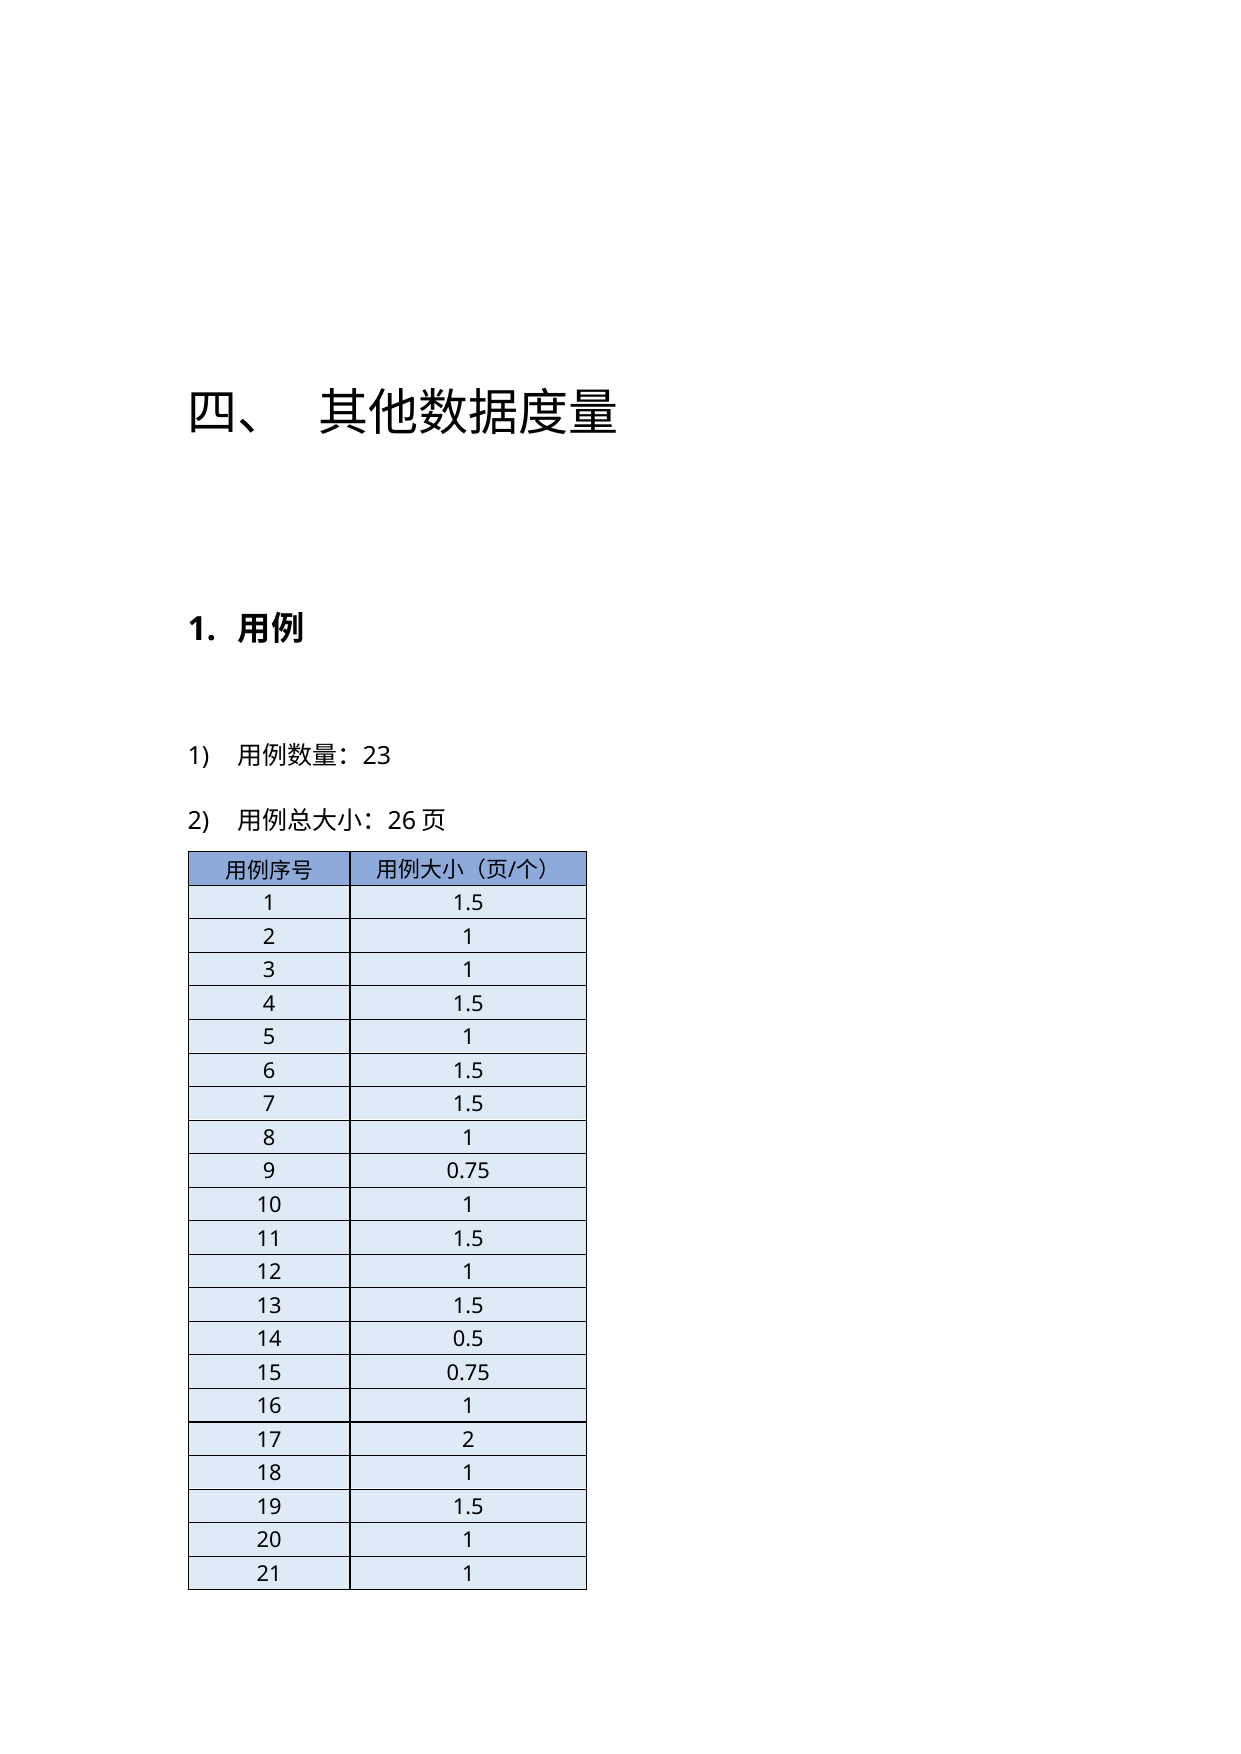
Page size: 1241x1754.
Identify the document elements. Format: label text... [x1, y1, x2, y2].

table_cell 8 [189, 1121, 349, 1153]
table_cell 11 [189, 1221, 349, 1254]
subtitle 其他数据度量 [187, 360, 1053, 457]
table_cell 1 [351, 919, 586, 952]
table_cell 20 [189, 1523, 349, 1556]
table_header 用例序号 [189, 852, 349, 885]
table_cell 19 [189, 1490, 349, 1522]
table_cell 6 [189, 1054, 349, 1086]
table_cell 5 [189, 1020, 349, 1052]
table_cell 1 [351, 1255, 586, 1287]
table_cell 1 [351, 1121, 586, 1153]
table_cell 7 [189, 1087, 349, 1119]
table_cell 21 [189, 1557, 349, 1589]
table_cell 18 [189, 1456, 349, 1488]
table_cell 13 [189, 1288, 349, 1321]
table_cell 1.5 [351, 1288, 586, 1321]
table_cell 1.5 [351, 886, 586, 918]
table_cell 0.75 [351, 1154, 586, 1187]
table_cell 1 [351, 1557, 586, 1589]
table_cell 1 [351, 1523, 586, 1556]
table_cell 15 [189, 1355, 349, 1388]
table_cell 1 [351, 1020, 586, 1052]
table_cell 10 [189, 1188, 349, 1220]
table_cell 1.5 [351, 1221, 586, 1254]
table_cell 17 [189, 1423, 349, 1455]
table_cell 0.5 [351, 1322, 586, 1354]
table_cell 14 [189, 1322, 349, 1354]
table_cell 1.5 [351, 986, 586, 1019]
table_header 用例大小（页/个） [351, 852, 586, 885]
subtitle 用例 [187, 594, 1053, 659]
table_cell 1 [351, 1389, 586, 1421]
table_cell 0.75 [351, 1355, 586, 1388]
table_cell 12 [189, 1255, 349, 1287]
table_cell 16 [189, 1389, 349, 1421]
table_cell 2 [189, 919, 349, 952]
table_cell 1.5 [351, 1490, 586, 1522]
table_cell 3 [189, 953, 349, 985]
table_cell 1.5 [351, 1054, 586, 1086]
table_cell 1 [189, 886, 349, 918]
table_cell 1 [351, 1188, 586, 1220]
list 用例数量：23 [187, 721, 1053, 786]
table_cell 9 [189, 1154, 349, 1187]
table_cell 2 [351, 1423, 586, 1455]
table_cell 1 [351, 1456, 586, 1488]
table_cell 4 [189, 986, 349, 1019]
list 用例总大小：26页 [187, 786, 1053, 851]
table_cell 1.5 [351, 1087, 586, 1119]
table_cell 1 [351, 953, 586, 985]
